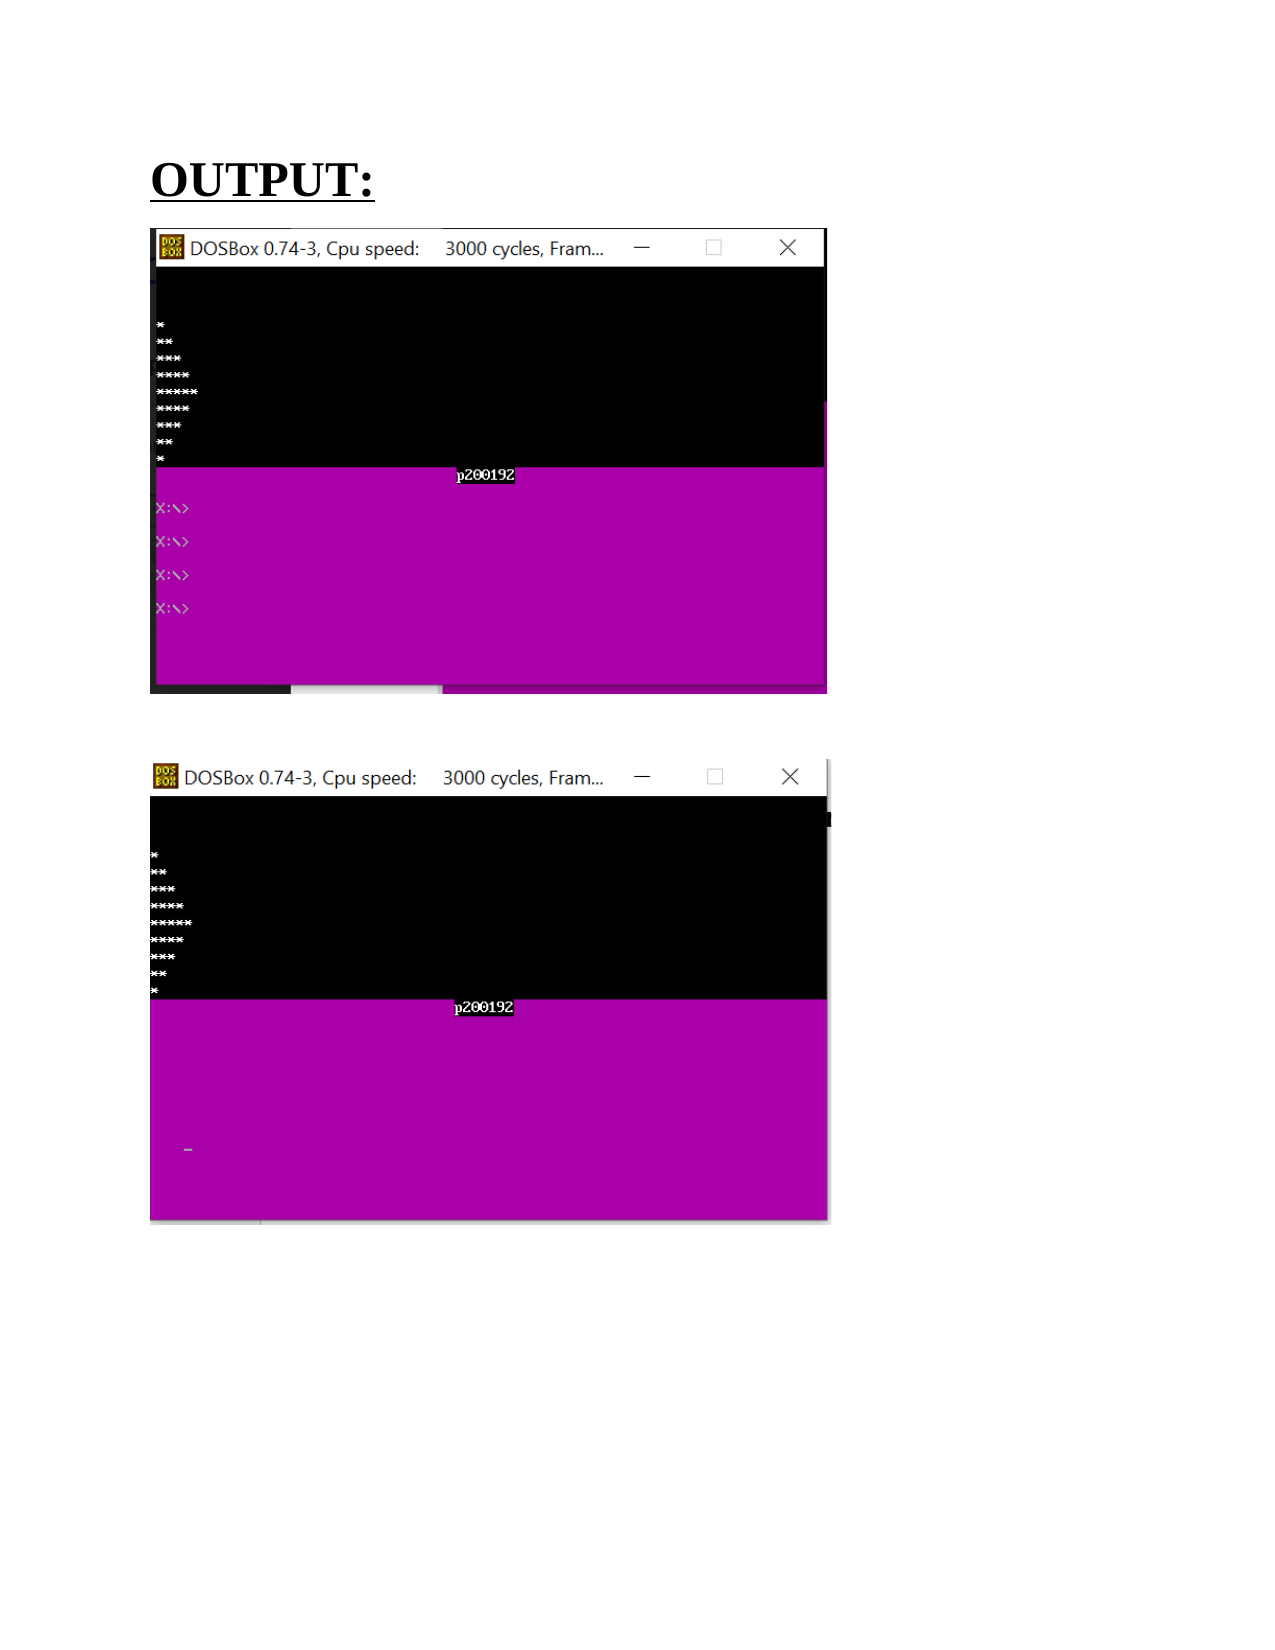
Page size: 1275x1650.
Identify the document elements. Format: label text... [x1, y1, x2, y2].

text OUTPUT: [150, 150, 1125, 207]
picture [150, 228, 828, 694]
picture [150, 759, 832, 1225]
